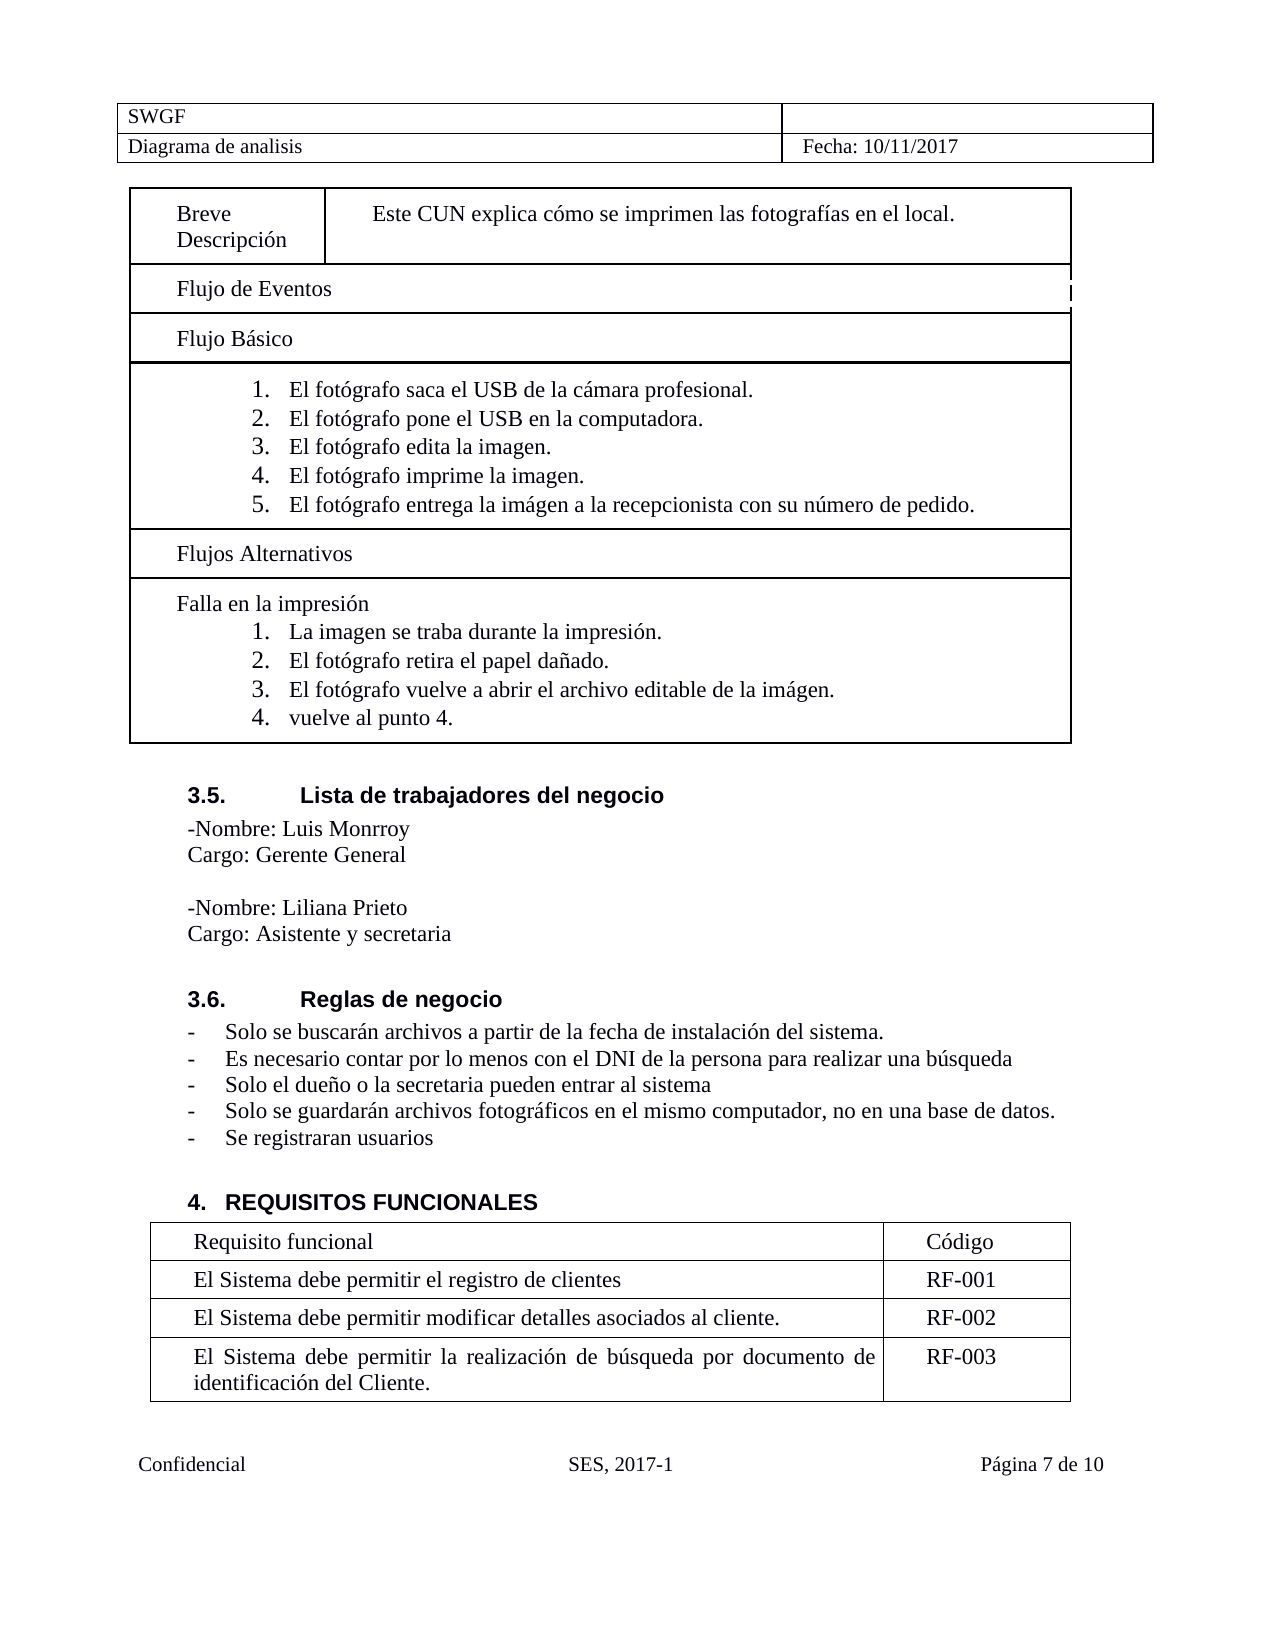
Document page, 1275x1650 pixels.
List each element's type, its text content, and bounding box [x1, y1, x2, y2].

table_cell RF-003 [884, 1338, 1070, 1401]
text Cargo: Gerente General [187, 841, 1125, 868]
table_cell Flujos Alternativos [131, 530, 1070, 577]
text - Es necesario contar por lo menos con el DNI de la persona para realizar una búsqueda [187, 1045, 1125, 1071]
table_cell Falla en la impresión La imagen se traba durante la impresión. El fotógrafo retira el papel dañado. El fotógrafo vuelve a abrir el archivo editable de la imágen. vuelve al punto 4. [131, 579, 1070, 742]
text - Solo se guardarán archivos fotográficos en el mismo computador, no en una base de datos. [187, 1097, 1125, 1124]
text - Se registraran usuarios [187, 1124, 1125, 1150]
text -Nombre: Liliana Prieto [187, 894, 1125, 921]
subtitle Lista de trabajadores del negocio [187, 782, 1125, 809]
table_cell Flujo Básico [131, 314, 1070, 361]
subtitle Reglas de negocio [187, 986, 1125, 1012]
table_cell Este CUN explica cómo se imprimen las fotografías en el local. [326, 189, 1070, 263]
table_header Código [884, 1223, 1070, 1260]
table_cell Breve Descripción [131, 189, 324, 263]
table_cell El Sistema debe permitir el registro de clientes [151, 1261, 883, 1298]
table_cell El Sistema debe permitir modificar detalles asociados al cliente. [151, 1299, 883, 1337]
table_cell Flujo de Eventos [131, 265, 1071, 312]
table_cell RF-001 [884, 1261, 1070, 1298]
text Cargo: Asistente y secretaria [187, 921, 1125, 947]
text - Solo se buscarán archivos a partir de la fecha de instalación del sistema. [187, 1018, 1125, 1045]
text -Nombre: Luis Monrroy [187, 815, 1125, 841]
table_cell El fotógrafo saca el USB de la cámara profesional. El fotógrafo pone el USB en la computadora. El fotógrafo edita la imagen. El fotógrafo imprime la imagen. El fotógrafo entrega la imágen a la recepcionista con su número de pedido. [131, 364, 1070, 528]
text - Solo el dueño o la secretaria pueden entrar al sistema [187, 1071, 1125, 1097]
table_cell El Sistema debe permitir la realización de búsqueda por documento de identificación del Cliente. [151, 1338, 883, 1401]
subtitle REQUISITOS FUNCIONALES [187, 1189, 1125, 1215]
table_header Requisito funcional [151, 1223, 883, 1260]
table_cell RF-002 [884, 1299, 1070, 1337]
